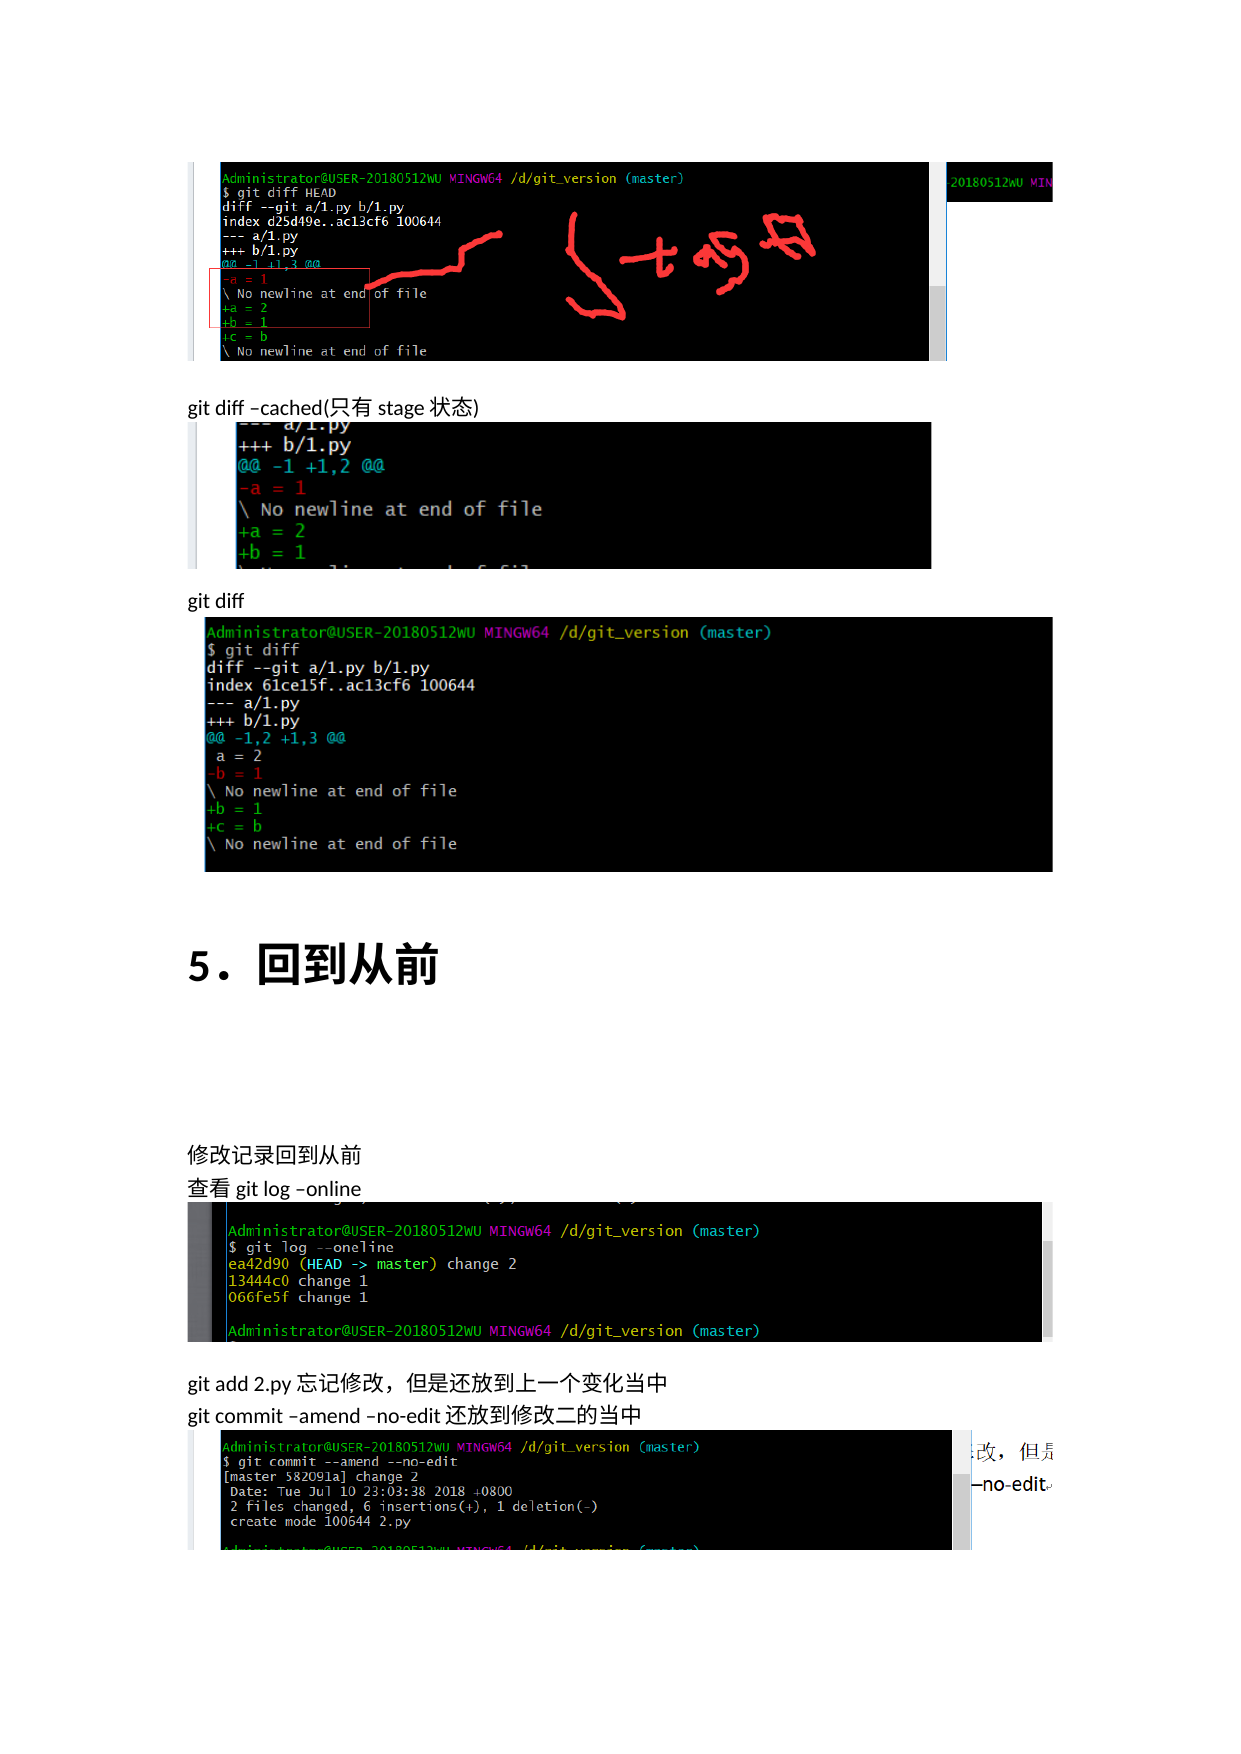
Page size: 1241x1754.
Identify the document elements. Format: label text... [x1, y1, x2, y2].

picture [187, 162, 1053, 361]
picture [187, 1430, 1053, 1550]
text git commit –amend –no-edit还放到修改二的当中 [187, 1398, 1053, 1430]
picture [187, 1202, 1053, 1342]
text git add 2.py 忘记修改，但是还放到上一个变化当中 [187, 1365, 1053, 1398]
text git diff [187, 584, 1053, 617]
picture [187, 617, 1053, 872]
subtitle 5．回到从前 [187, 912, 1053, 1010]
text 查看git log –online [187, 1170, 1053, 1202]
picture [187, 422, 932, 569]
text git diff –cached(只有stage状态) [187, 389, 1053, 422]
text 修改记录回到从前 [187, 1138, 1053, 1170]
